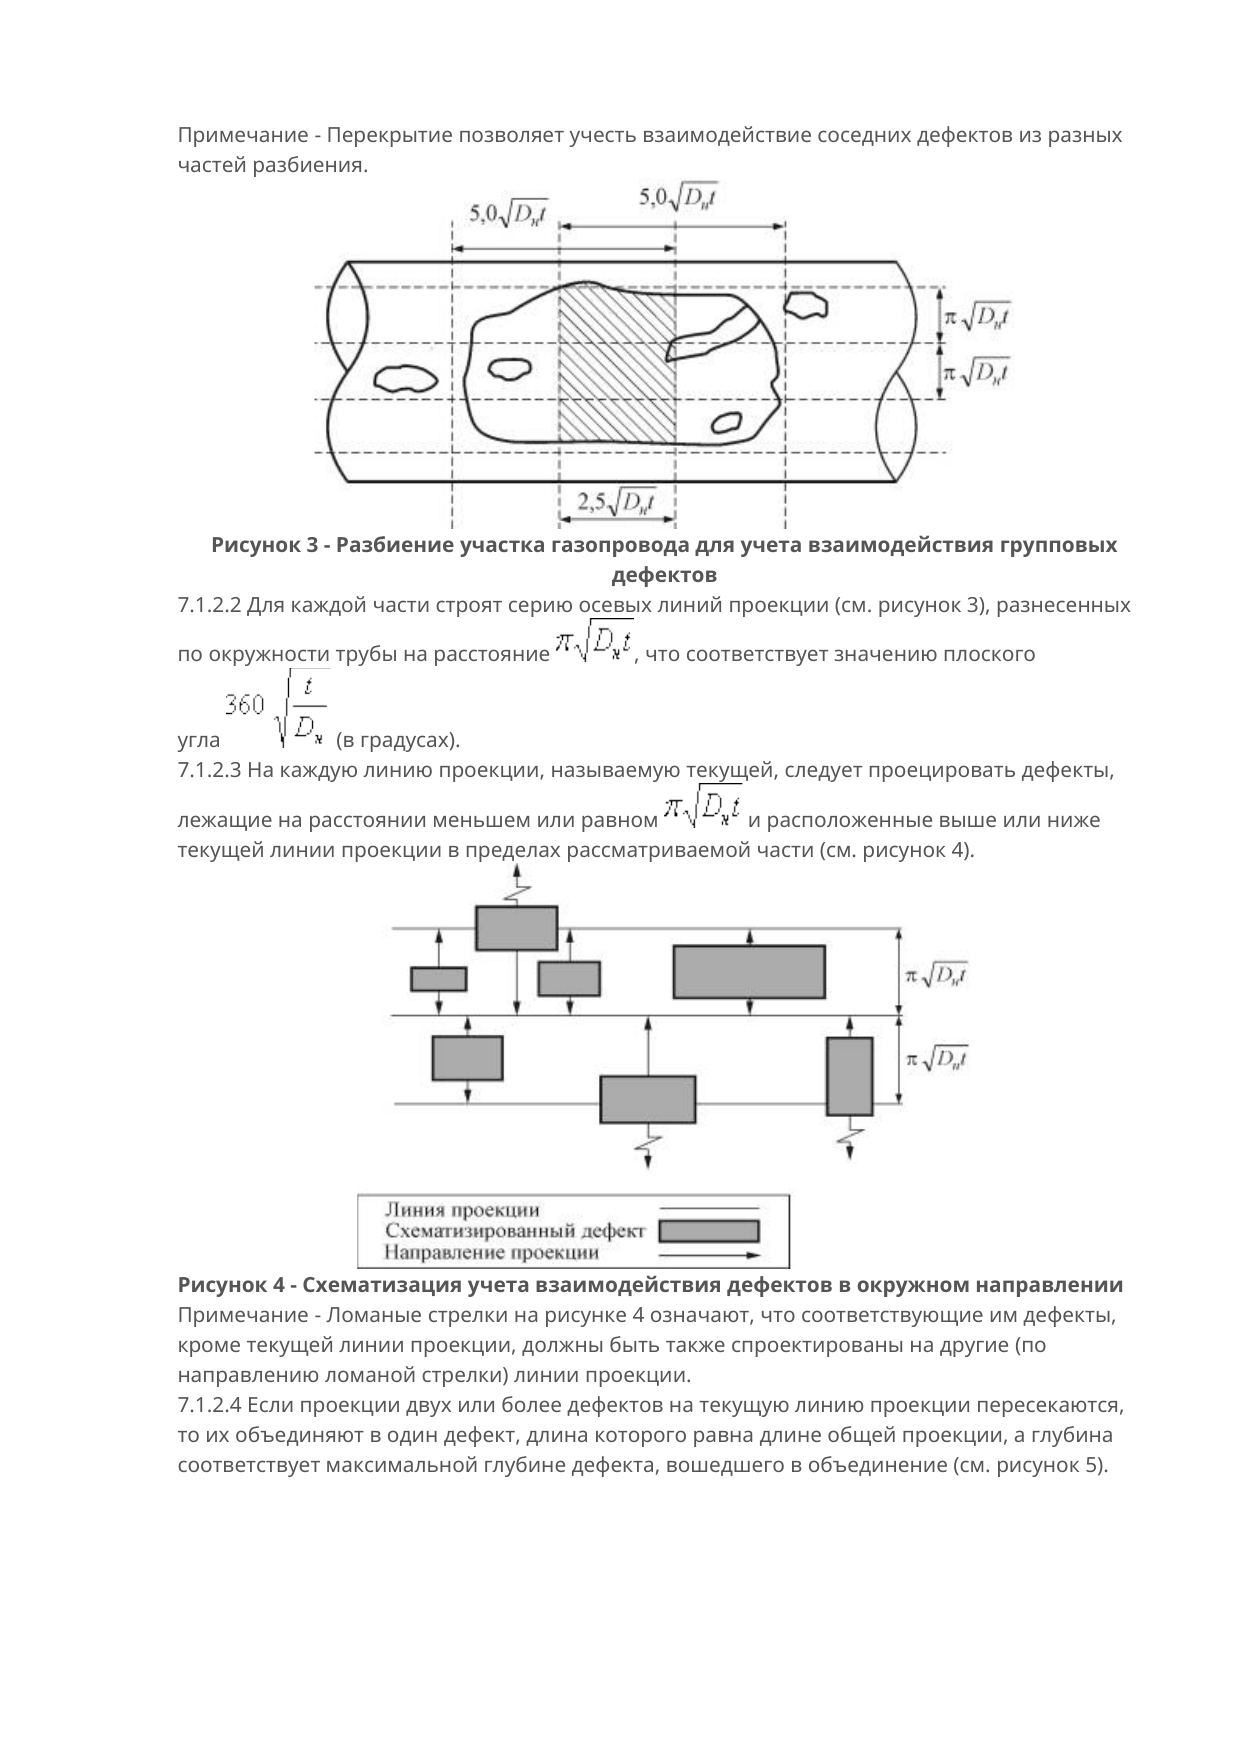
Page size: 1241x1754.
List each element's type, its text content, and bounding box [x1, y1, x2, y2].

text 7.1.2.3 На каждую линию проекции, называемую текущей, следует проецировать дефекты, лежащие на расстоянии меньшем или равном и расположенные выше или ниже текущей линии проекции в пределах рассматриваемой части (см. рисунок 4). [177, 754, 1152, 864]
picture [555, 618, 634, 662]
picture [664, 783, 743, 828]
picture [357, 863, 972, 1269]
picture [314, 178, 1015, 529]
picture [226, 668, 331, 748]
text Рисунок 4 - Схематизация учета взаимодействия дефектов в окружном направлении [177, 1268, 1152, 1298]
text 7.1.2.4 Если проекции двух или более дефектов на текущую линию проекции пересекаются, то их объединяют в один дефект, длина которого равна длине общей проекции, а глубина соответствует максимальной глубине дефекта, вошедшего в объединение (см. рисунок 5). [177, 1388, 1152, 1478]
text Примечание - Ломаные стрелки на рисунке 4 означают, что соответствующие им дефекты, кроме текущей линии проекции, должны быть также спроектированы на другие (по направлению ломаной стрелки) линии проекции. [177, 1298, 1152, 1388]
text Рисунок 3 - Разбиение участка газопровода для учета взаимодействия групповых дефектов [177, 528, 1152, 588]
text Примечание - Перекрытие позволяет учесть взаимодействие соседних дефектов из разных частей разбиения. [177, 118, 1152, 178]
text 7.1.2.2 Для каждой части строят серию осевых линий проекции (см. рисунок 3), разнесенных по окружности трубы на расстояние , что соответствует значению плоского угла (в градусах). [177, 588, 1152, 754]
